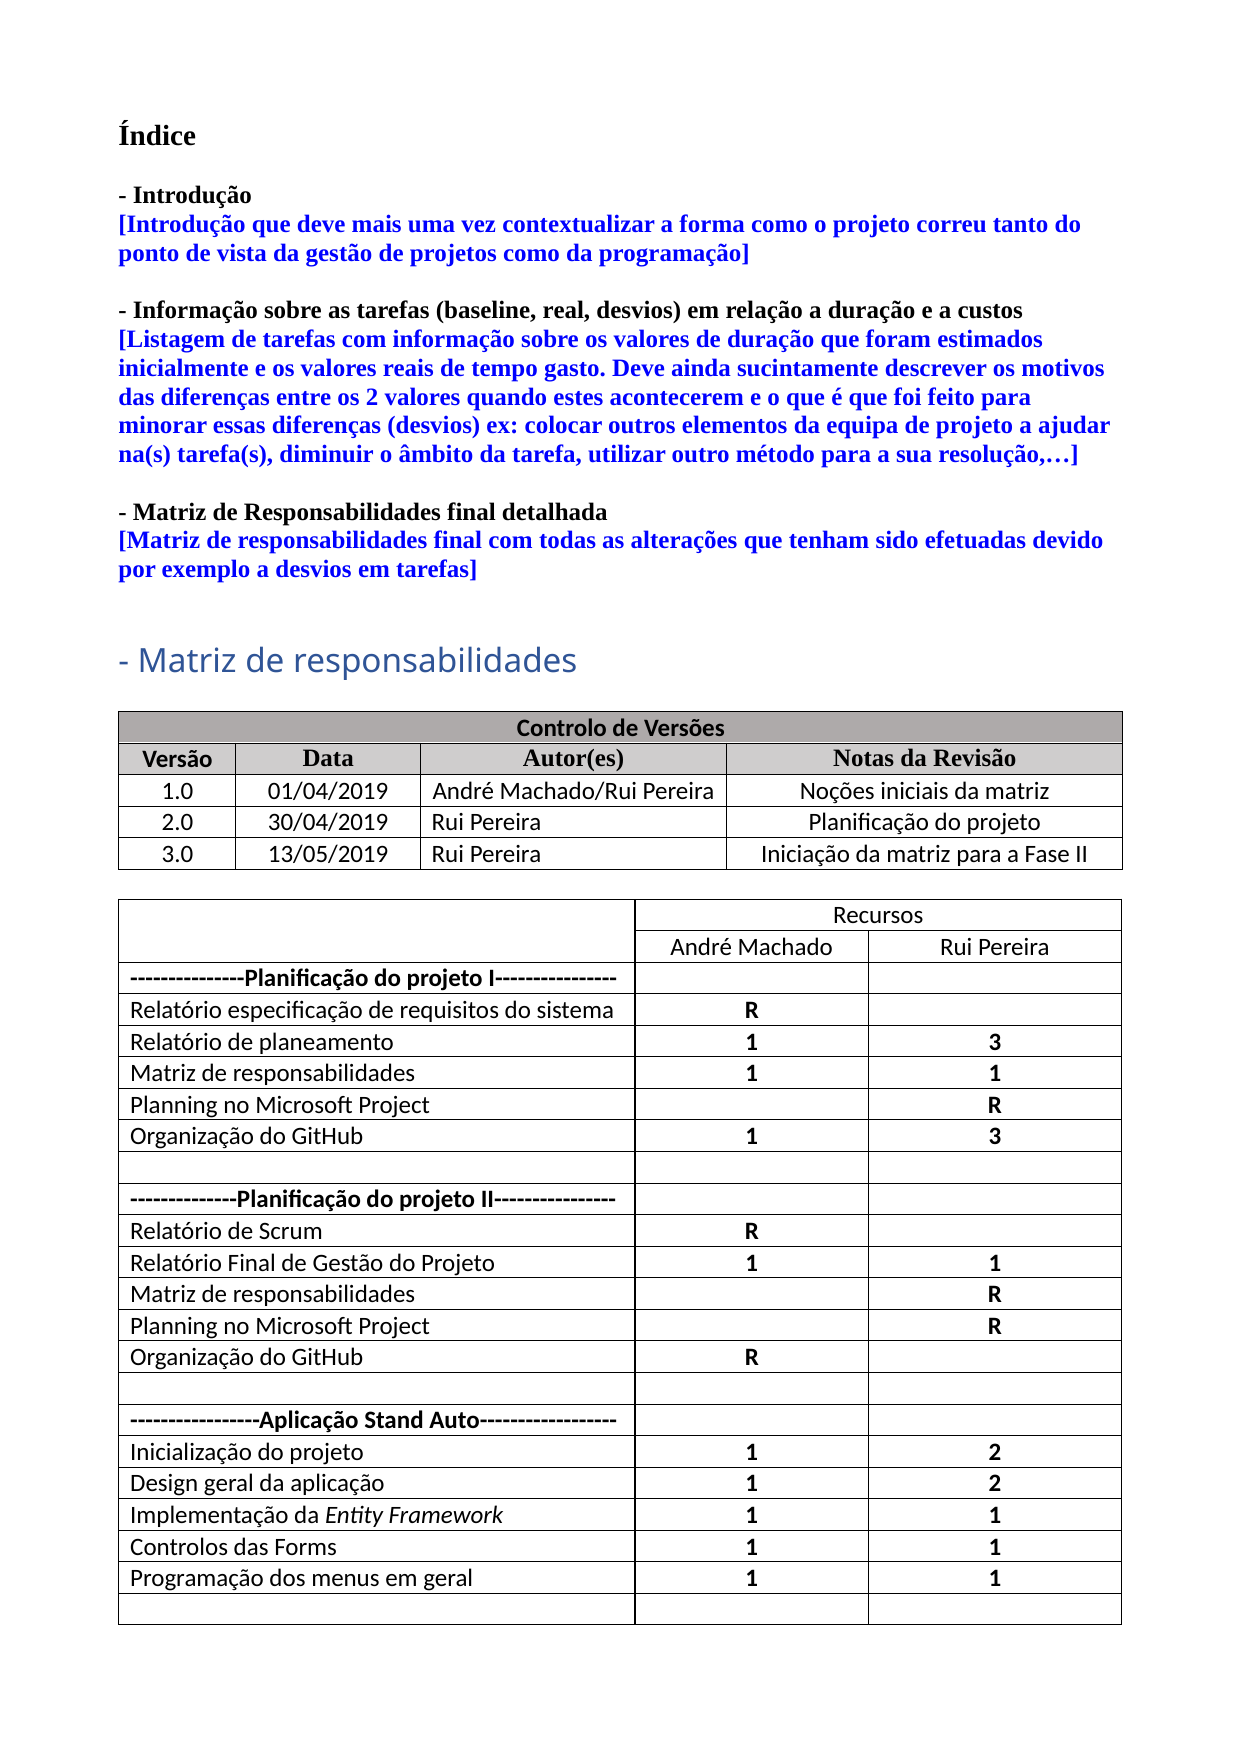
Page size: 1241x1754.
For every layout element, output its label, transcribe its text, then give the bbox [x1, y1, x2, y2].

table_cell -----------------Aplicação Stand Auto------------------ [119, 1405, 634, 1435]
table_cell [636, 1152, 868, 1182]
table_cell Design geral da aplicação [119, 1468, 634, 1498]
table_cell 3 [869, 1026, 1121, 1056]
table_cell Noções iniciais da matriz [727, 775, 1122, 806]
table_cell 1 [636, 1468, 868, 1498]
table_cell Planning no Microsoft Project [119, 1310, 634, 1340]
table_cell [869, 963, 1121, 993]
table_cell Relatório Final de Gestão do Projeto [119, 1247, 634, 1277]
table_cell 01/04/2019 [236, 775, 420, 806]
table_cell 1 [636, 1057, 868, 1088]
table_cell [636, 963, 868, 993]
table_cell 1.0 [119, 775, 235, 806]
table_cell 1 [869, 1562, 1121, 1593]
table_cell [636, 1184, 868, 1214]
text [Matriz de responsabilidades final com todas as alterações que tenham sido efetuadas devido por exemplo a desvios em tarefas] [118, 525, 1122, 583]
table_cell 1 [636, 1436, 868, 1467]
table_cell 1 [636, 1026, 868, 1056]
text Índice [118, 118, 1122, 152]
table_cell Matriz de responsabilidades [119, 1278, 634, 1309]
text [Listagem de tarefas com informação sobre os valores de duração que foram estimados inicialmente e os valores reais de tempo gasto. Deve ainda sucintamente descrever os motivos das diferenças entre os 2 valores quando estes acontecerem e o que é que foi feito para minorar essas diferenças (desvios) ex: colocar outros elementos da equipa de projeto a ajudar na(s) tarefa(s), diminuir o âmbito da tarefa, utilizar outro método para a sua resolução,…] [118, 324, 1122, 468]
table_cell Rui Pereira [421, 838, 726, 869]
table_cell Rui Pereira [421, 807, 726, 837]
table_cell [636, 1089, 868, 1119]
table_cell [869, 1594, 1121, 1624]
table_cell 1 [636, 1562, 868, 1593]
table_cell Notas da Revisão [727, 744, 1122, 774]
table_cell 1 [869, 1247, 1121, 1277]
table_cell [869, 1341, 1121, 1372]
text [Introdução que deve mais uma vez contextualizar a forma como o projeto correu tanto do ponto de vista da gestão de projetos como da programação] [118, 209, 1122, 267]
table_cell --------------Planificação do projeto II---------------- [119, 1184, 634, 1214]
table_cell Iniciação da matriz para a Fase II [727, 838, 1122, 869]
table_cell Organização do GitHub [119, 1341, 634, 1372]
table_cell 30/04/2019 [236, 807, 420, 837]
table_cell R [869, 1089, 1121, 1119]
text - Introdução [118, 180, 1122, 209]
table_cell R [636, 994, 868, 1025]
table_cell 2 [869, 1436, 1121, 1467]
table_header [119, 900, 634, 962]
table_cell [119, 1594, 634, 1624]
table_cell Versão [119, 744, 235, 774]
table_cell [119, 1373, 634, 1403]
table_header Controlo de Versões [119, 712, 1122, 742]
table_cell [636, 1594, 868, 1624]
table_cell 1 [636, 1499, 868, 1530]
table_cell ---------------Planificação do projeto I---------------- [119, 963, 634, 993]
table_cell Controlos das Forms [119, 1531, 634, 1561]
table_cell [869, 994, 1121, 1025]
table_cell Autor(es) [421, 744, 726, 774]
table_cell Rui Pereira [869, 931, 1121, 962]
table_cell Relatório de planeamento [119, 1026, 634, 1056]
table_cell 1 [869, 1057, 1121, 1088]
table_cell 1 [636, 1531, 868, 1561]
table_cell [636, 1405, 868, 1435]
table_cell [869, 1373, 1121, 1403]
subtitle - Matriz de responsabilidades [118, 637, 1122, 682]
table_cell [636, 1310, 868, 1340]
table_cell 3 [869, 1120, 1121, 1151]
table_cell Matriz de responsabilidades [119, 1057, 634, 1088]
table_cell Relatório especificação de requisitos do sistema [119, 994, 634, 1025]
table_cell 1 [636, 1247, 868, 1277]
table_cell [636, 1278, 868, 1309]
table_cell 1 [636, 1120, 868, 1151]
table_cell R [636, 1341, 868, 1372]
table_cell 2.0 [119, 807, 235, 837]
table_cell [869, 1215, 1121, 1246]
table_cell Organização do GitHub [119, 1120, 634, 1151]
table_cell R [869, 1310, 1121, 1340]
table_cell [869, 1184, 1121, 1214]
table_cell 3.0 [119, 838, 235, 869]
table_cell R [869, 1278, 1121, 1309]
table_cell André Machado [636, 931, 868, 962]
table_cell Planning no Microsoft Project [119, 1089, 634, 1119]
text - Informação sobre as tarefas (baseline, real, desvios) em relação a duração e a custos [118, 295, 1122, 324]
table_cell [869, 1152, 1121, 1182]
table_cell [119, 1152, 634, 1182]
table_cell [869, 1405, 1121, 1435]
table_cell Inicialização do projeto [119, 1436, 634, 1467]
table_cell Data [236, 744, 420, 774]
text - Matriz de Responsabilidades final detalhada [118, 497, 1122, 525]
table_cell 2 [869, 1468, 1121, 1498]
table_cell 1 [869, 1531, 1121, 1561]
table_cell 13/05/2019 [236, 838, 420, 869]
table_cell R [636, 1215, 868, 1246]
table_cell Relatório de Scrum [119, 1215, 634, 1246]
table_cell [636, 1373, 868, 1403]
table_cell Planificação do projeto [727, 807, 1122, 837]
table_header Recursos [636, 900, 1121, 930]
table_cell 1 [869, 1499, 1121, 1530]
table_cell André Machado/Rui Pereira [421, 775, 726, 806]
table_cell Programação dos menus em geral [119, 1562, 634, 1593]
table_cell Implementação da Entity Framework [119, 1499, 634, 1530]
